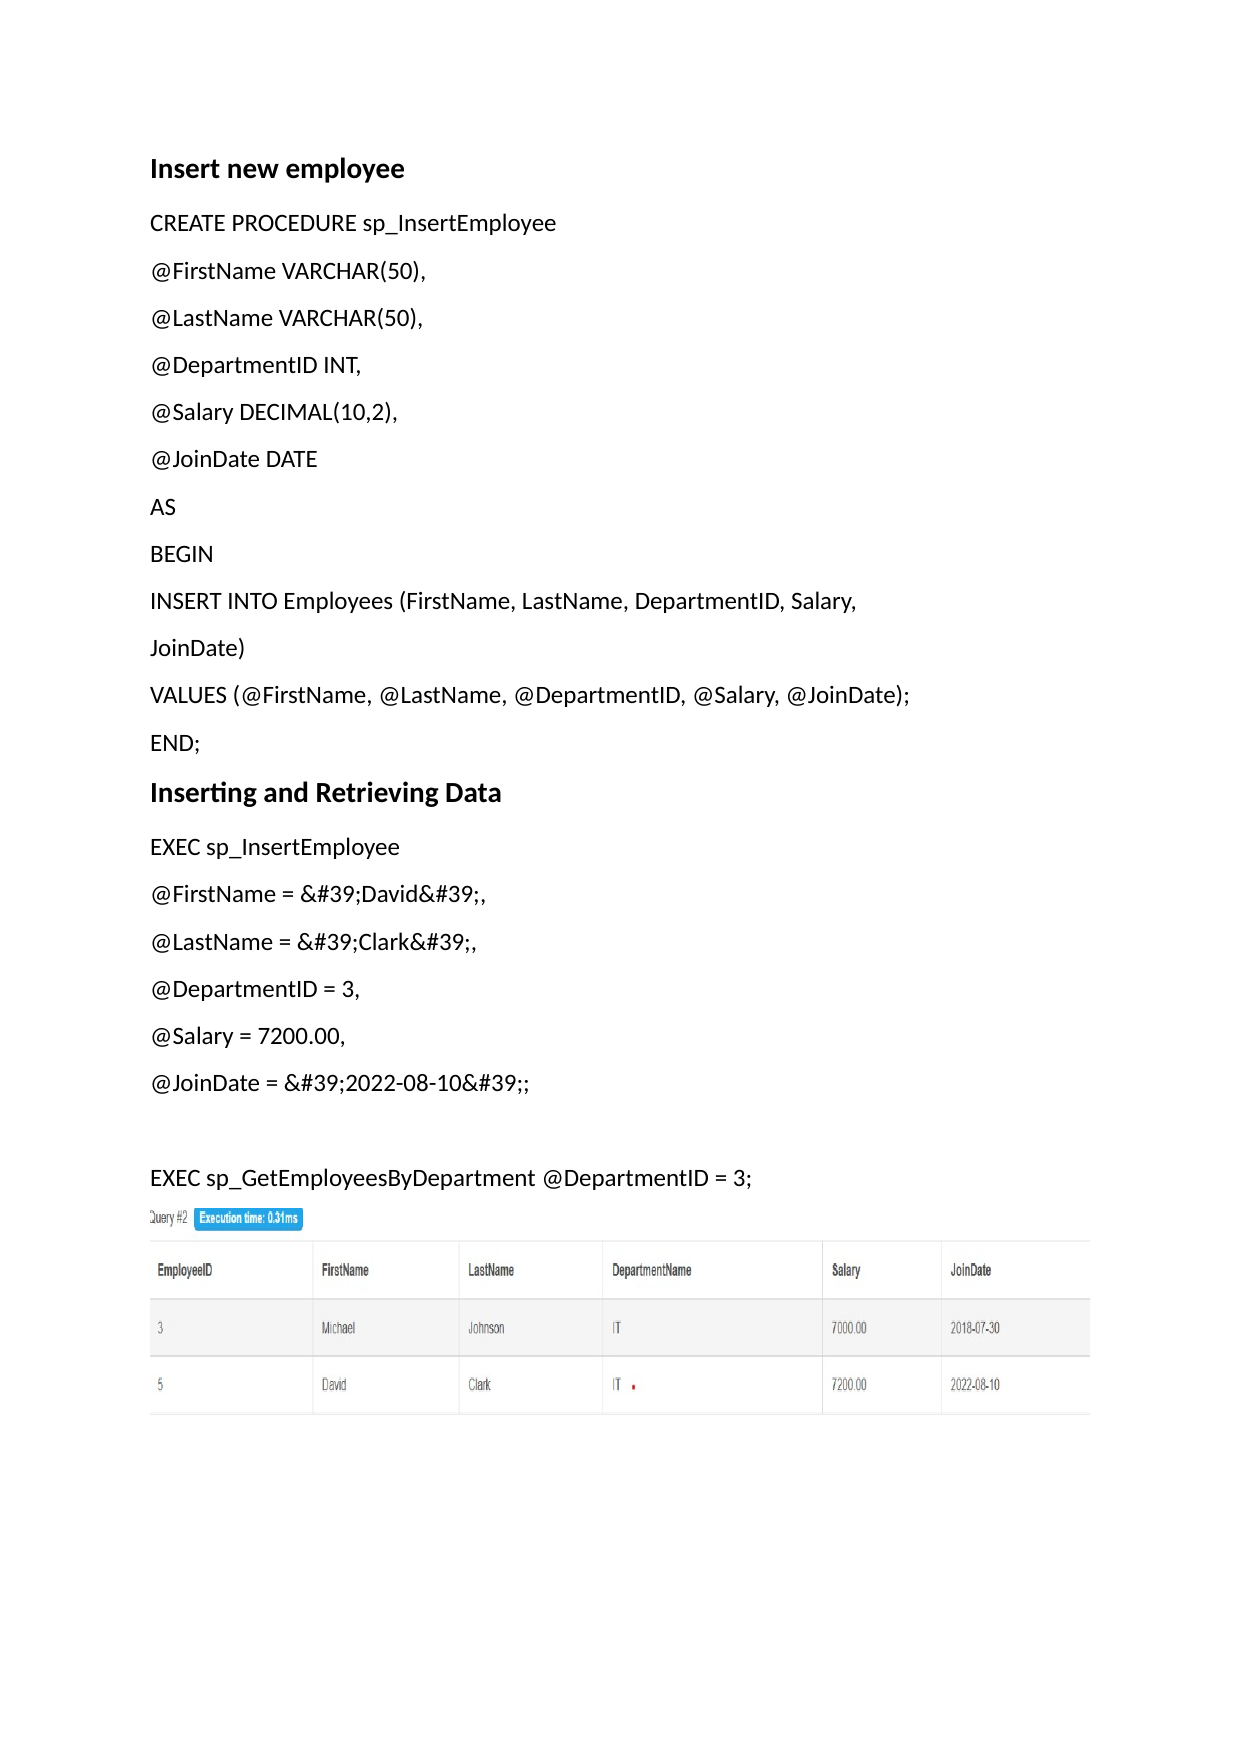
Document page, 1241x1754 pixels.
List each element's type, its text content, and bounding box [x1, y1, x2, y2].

text @Salary DECIMAL(10,2), [150, 396, 1090, 427]
text @DepartmentID INT, [150, 349, 1090, 380]
text INSERT INTO Employees (FirstName, LastName, DepartmentID, Salary, [150, 585, 1090, 616]
text Inserting and Retrieving Data [150, 774, 1090, 809]
text @LastName VARCHAR(50), [150, 302, 1090, 332]
text @Salary = 7200.00, [150, 1020, 1090, 1051]
text @FirstName = &#39;David&#39;, [150, 879, 1090, 909]
text VALUES (@FirstName, @LastName, @DepartmentID, @Salary, @JoinDate); [150, 679, 1090, 710]
text CREATE PROCEDURE sp_InsertEmployee [150, 208, 1090, 238]
text JoinDate) [150, 632, 1090, 663]
picture [150, 1208, 1091, 1427]
text AS [150, 491, 1090, 521]
text Insert new employee [150, 150, 1090, 186]
text @FirstName VARCHAR(50), [150, 255, 1090, 285]
text @JoinDate DATE [150, 443, 1090, 474]
text @DepartmentID = 3, [150, 973, 1090, 1003]
text END; [150, 727, 1090, 757]
text EXEC sp_InsertEmployee [150, 831, 1090, 862]
text @LastName = &#39;Clark&#39;, [150, 926, 1090, 956]
text @JoinDate = &#39;2022-08-10&#39;; [150, 1067, 1090, 1098]
text BEGIN [150, 538, 1090, 568]
text EXEC sp_GetEmployeesByDepartment @DepartmentID = 3; [150, 1162, 1090, 1192]
